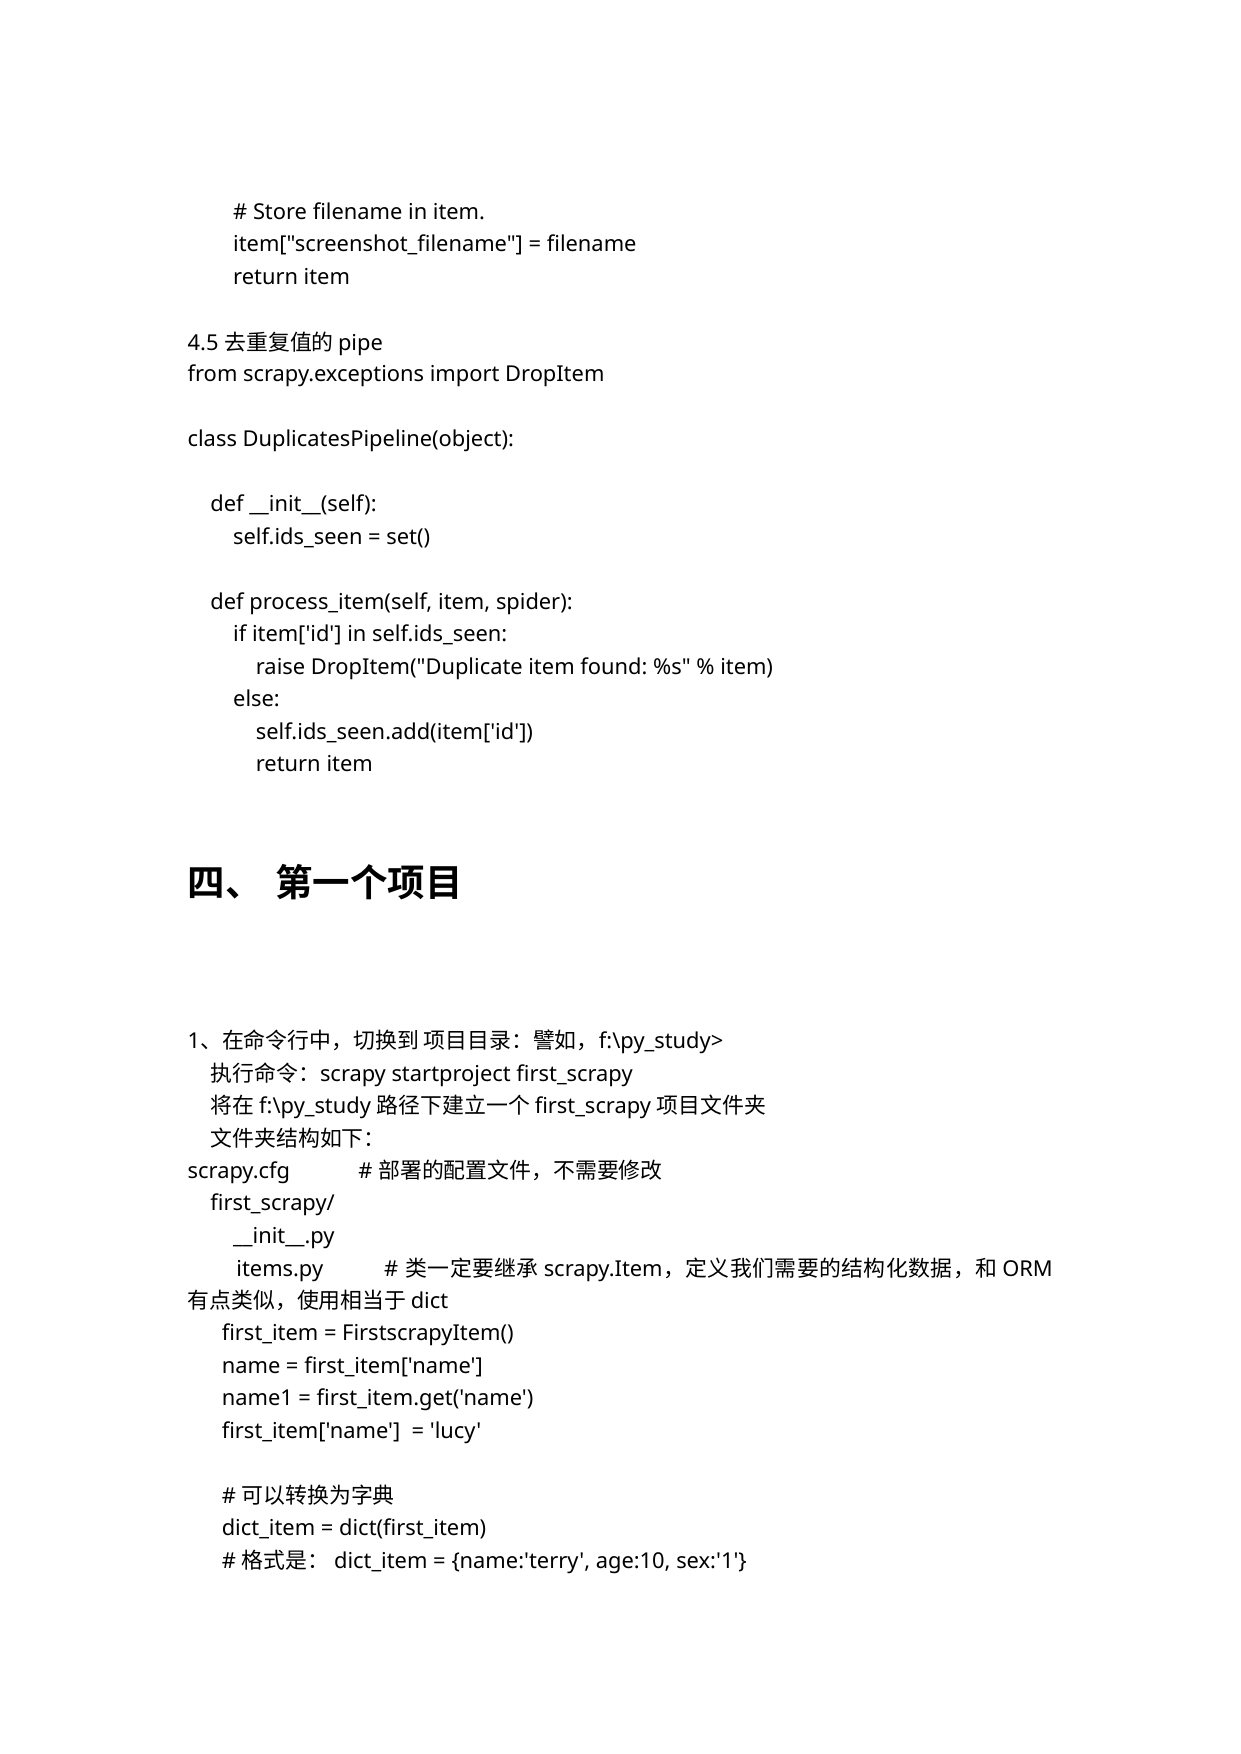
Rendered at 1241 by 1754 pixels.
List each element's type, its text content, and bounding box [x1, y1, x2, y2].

text name1 = first_item.get('name') [187, 1381, 1053, 1413]
text scrapy.cfg # 部署的配置文件，不需要修改 [187, 1153, 1053, 1186]
text dict_item = dict(first_item) [187, 1511, 1053, 1543]
text 1、在命令行中，切换到 项目目录：譬如，f:\py_study> [187, 1023, 1053, 1056]
text 执行命令：scrapy startproject first_scrapy [187, 1056, 1053, 1088]
text item["screenshot_filename"] = filename [187, 227, 1053, 259]
text # 可以转换为字典 [187, 1478, 1053, 1511]
text self.ids_seen.add(item['id']) [187, 714, 1053, 747]
text def process_item(self, item, spider): [187, 584, 1053, 617]
text name = first_item['name'] [187, 1348, 1053, 1381]
text 将在 f:\py_study 路径下建立一个 first_scrapy 项目文件夹 [187, 1088, 1053, 1121]
text first_item['name'] = 'lucy' [187, 1413, 1053, 1446]
text def __init__(self): [187, 487, 1053, 519]
text # 格式是： dict_item = {name:'terry', age:10, sex:'1'} [187, 1543, 1053, 1576]
text items.py # 类一定要继承scrapy.Item，定义我们需要的结构化数据，和ORM有点类似，使用相当于dict [187, 1251, 1053, 1316]
text return item [187, 259, 1053, 292]
text else: [187, 682, 1053, 714]
text class DuplicatesPipeline(object): [187, 422, 1053, 454]
text self.ids_seen = set() [187, 519, 1053, 552]
text first_scrapy/ [187, 1186, 1053, 1218]
text 4.5 去重复值的pipe [187, 324, 1053, 357]
text from scrapy.exceptions import DropItem [187, 357, 1053, 389]
text return item [187, 747, 1053, 779]
subtitle 第一个项目 [187, 847, 1053, 912]
text raise DropItem("Duplicate item found: %s" % item) [187, 649, 1053, 682]
text first_item = FirstscrapyItem() [187, 1316, 1053, 1348]
text if item['id'] in self.ids_seen: [187, 617, 1053, 649]
text # Store filename in item. [187, 194, 1053, 227]
text __init__.py [187, 1218, 1053, 1251]
text 文件夹结构如下： [187, 1121, 1053, 1153]
